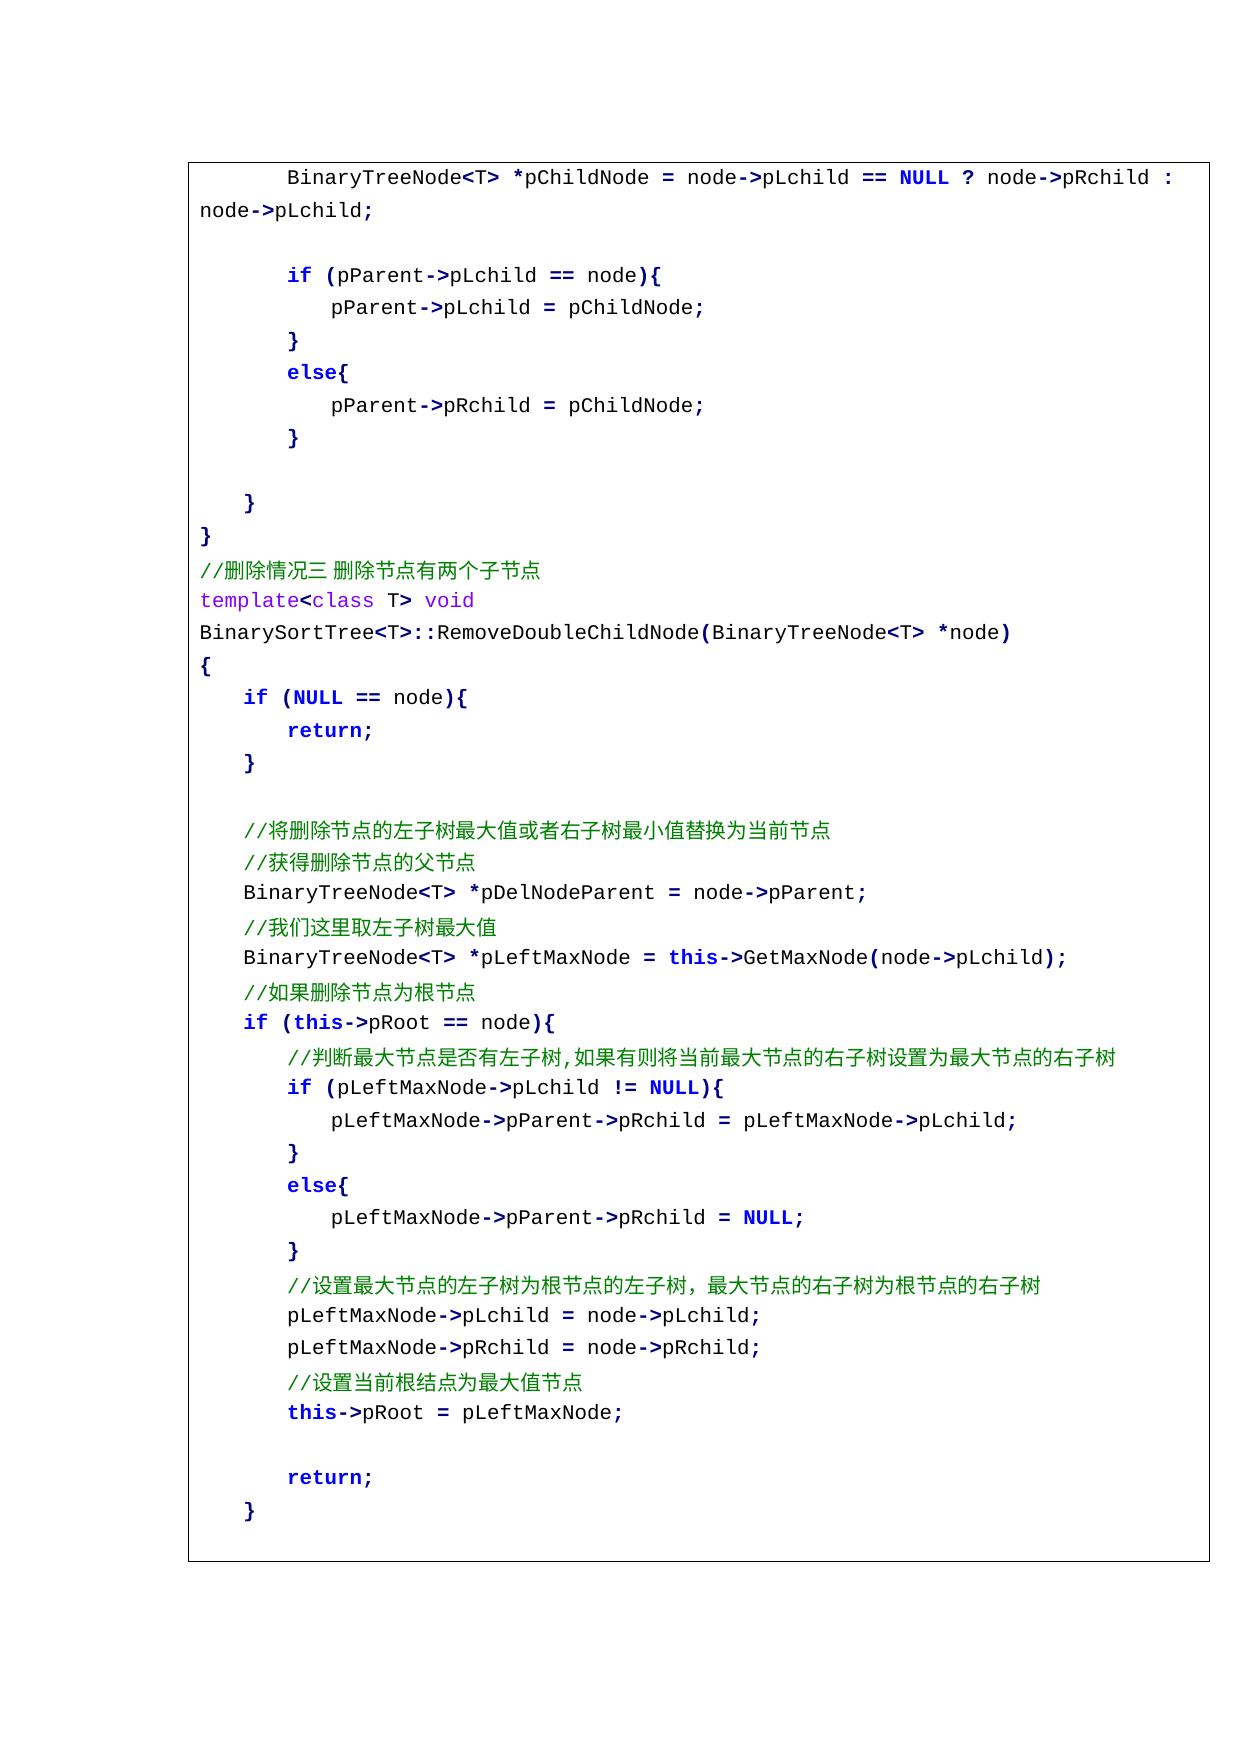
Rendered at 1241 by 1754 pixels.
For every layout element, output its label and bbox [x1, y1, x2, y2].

table_header [189, 163, 1209, 1561]
